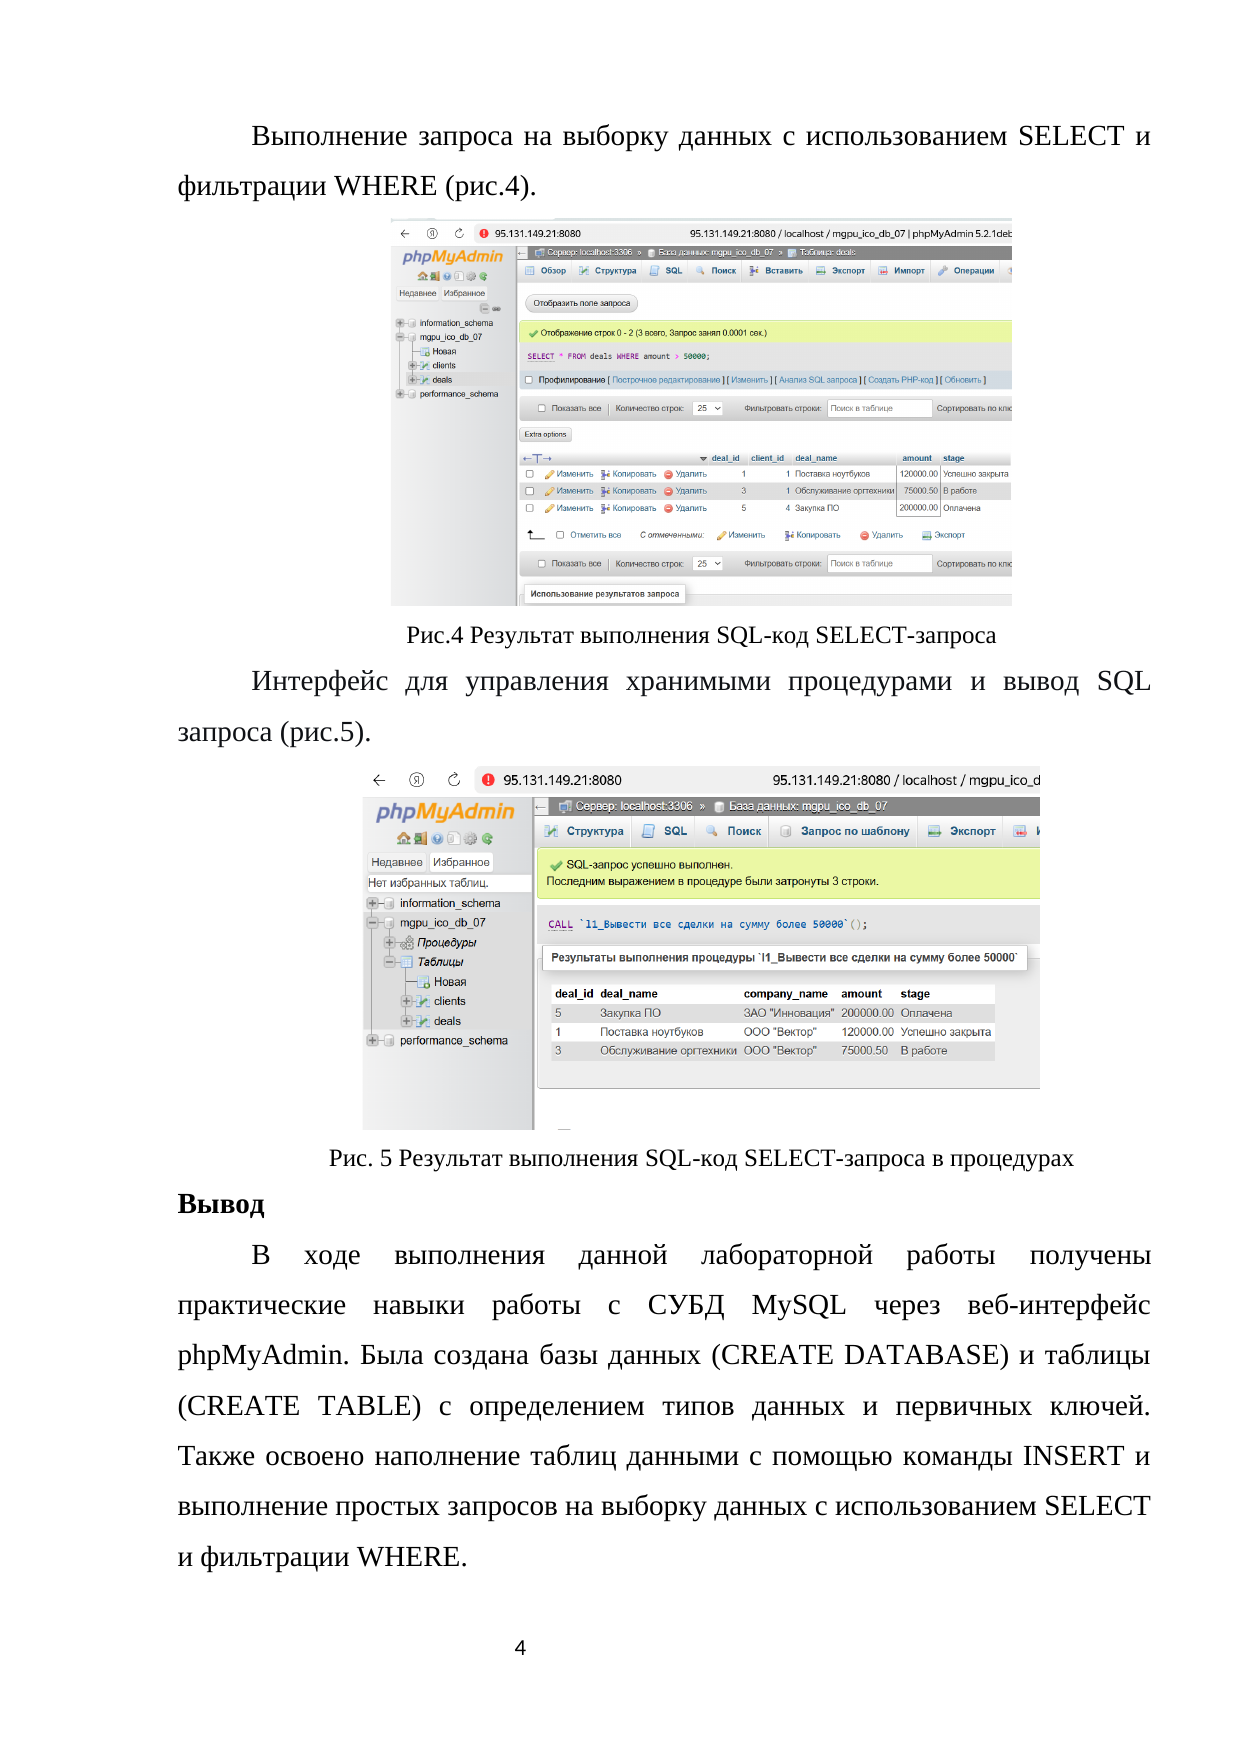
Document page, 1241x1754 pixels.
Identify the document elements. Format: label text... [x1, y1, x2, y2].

picture [362, 764, 1040, 1130]
text Интерфейс для управления хранимыми процедурами и вывод SQL запроса (рис.5). [177, 663, 1152, 747]
text Рис. 5 Результат выполнения SQL-код SELECT-запроса в процедурах [177, 1143, 1152, 1172]
text Вывод [177, 1187, 1152, 1220]
text В ходе выполнения данной лабораторной работы получены практические навыки работы с СУБД MySQL через веб-интерфейс phpMyAdmin. Была создана базы данных (CREATE DATABASE) и таблицы (CREATE TABLE) с определением типов данных и первичных ключей. Также освоено наполнение таблиц данными с помощью команды INSERT и выполнение простых запросов на выборку данных с использованием SELECT и фильтрации WHERE. [177, 1237, 1152, 1572]
text Рис.4 Результат выполнения SQL-код SELECT-запроса [177, 620, 1152, 649]
picture [390, 218, 1012, 606]
text Выполнение запроса на выборку данных с использованием SELECT и фильтрации WHERE (рис.4). [177, 118, 1152, 202]
